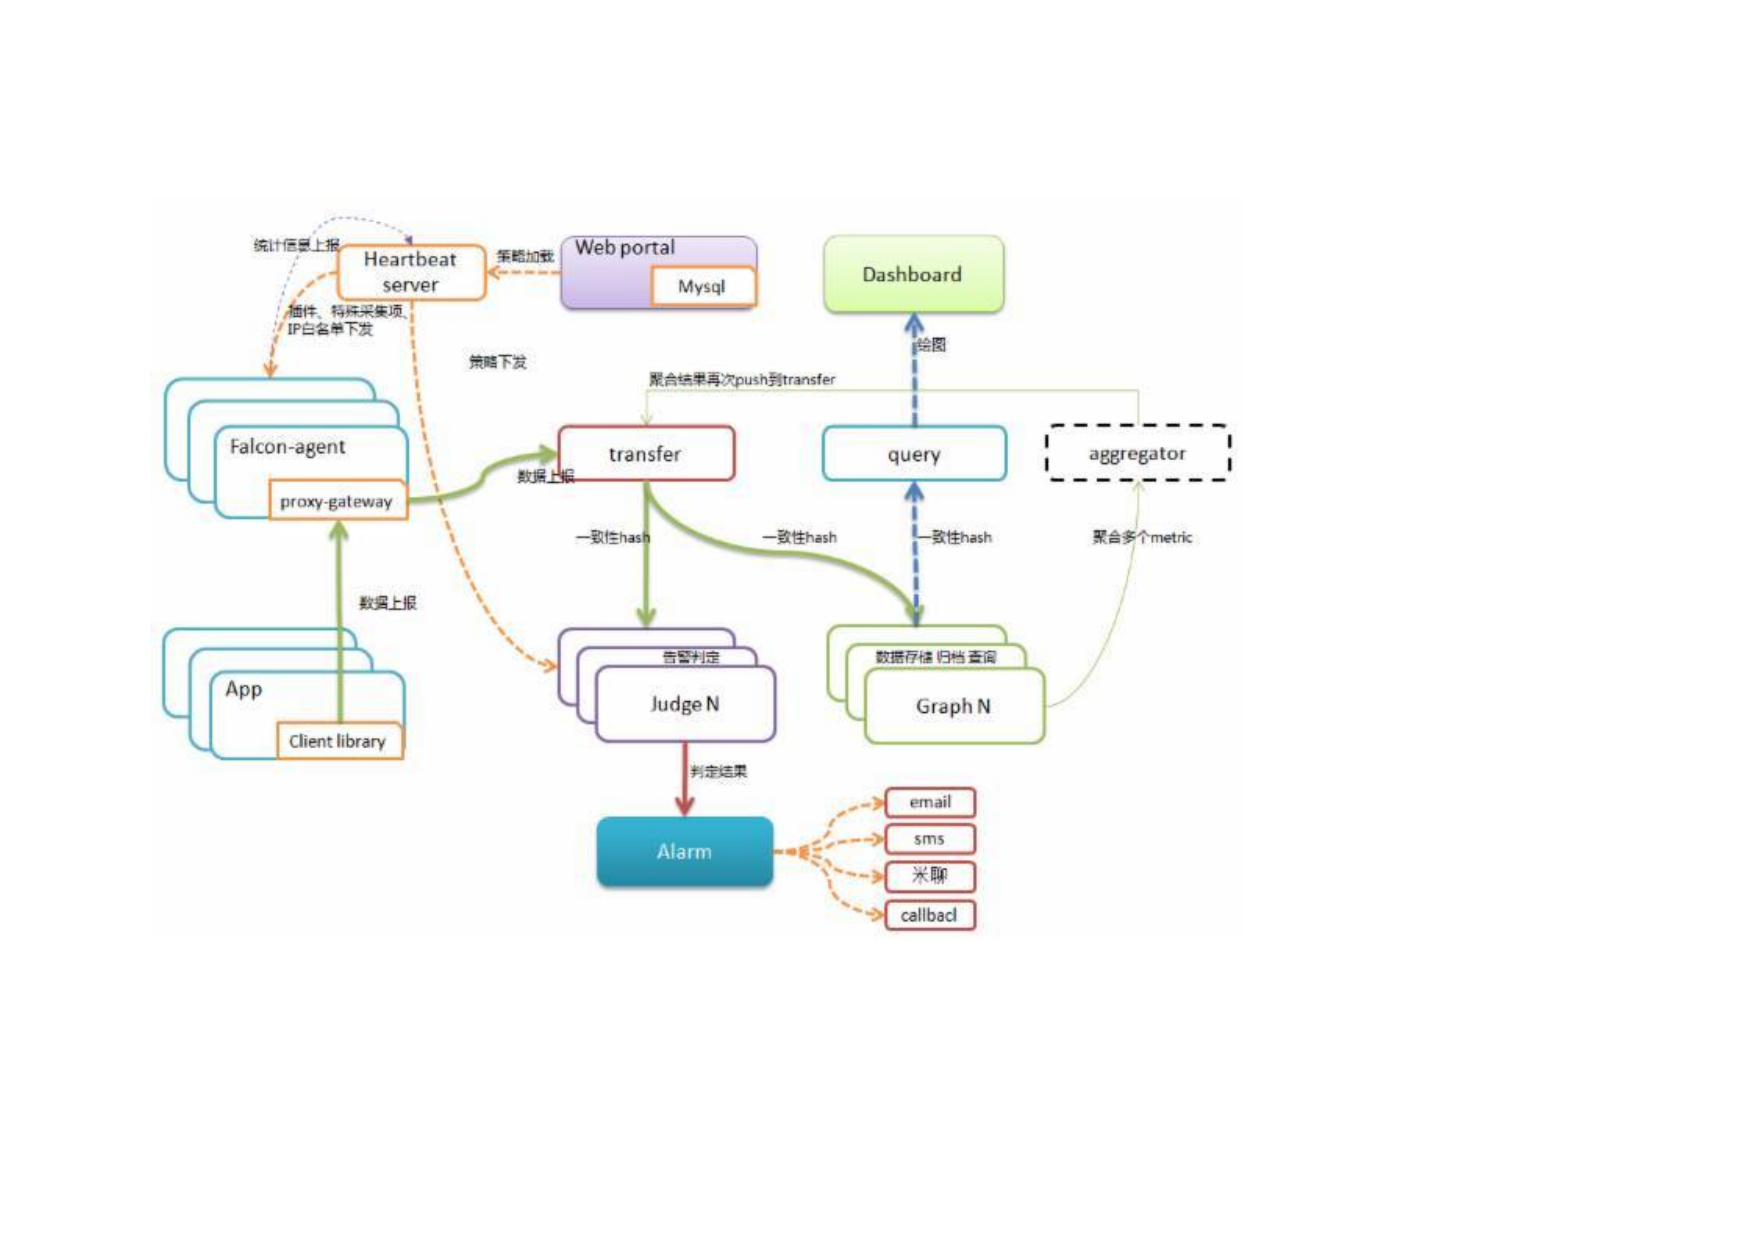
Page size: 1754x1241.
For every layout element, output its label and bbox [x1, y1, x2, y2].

picture [150, 197, 1244, 939]
